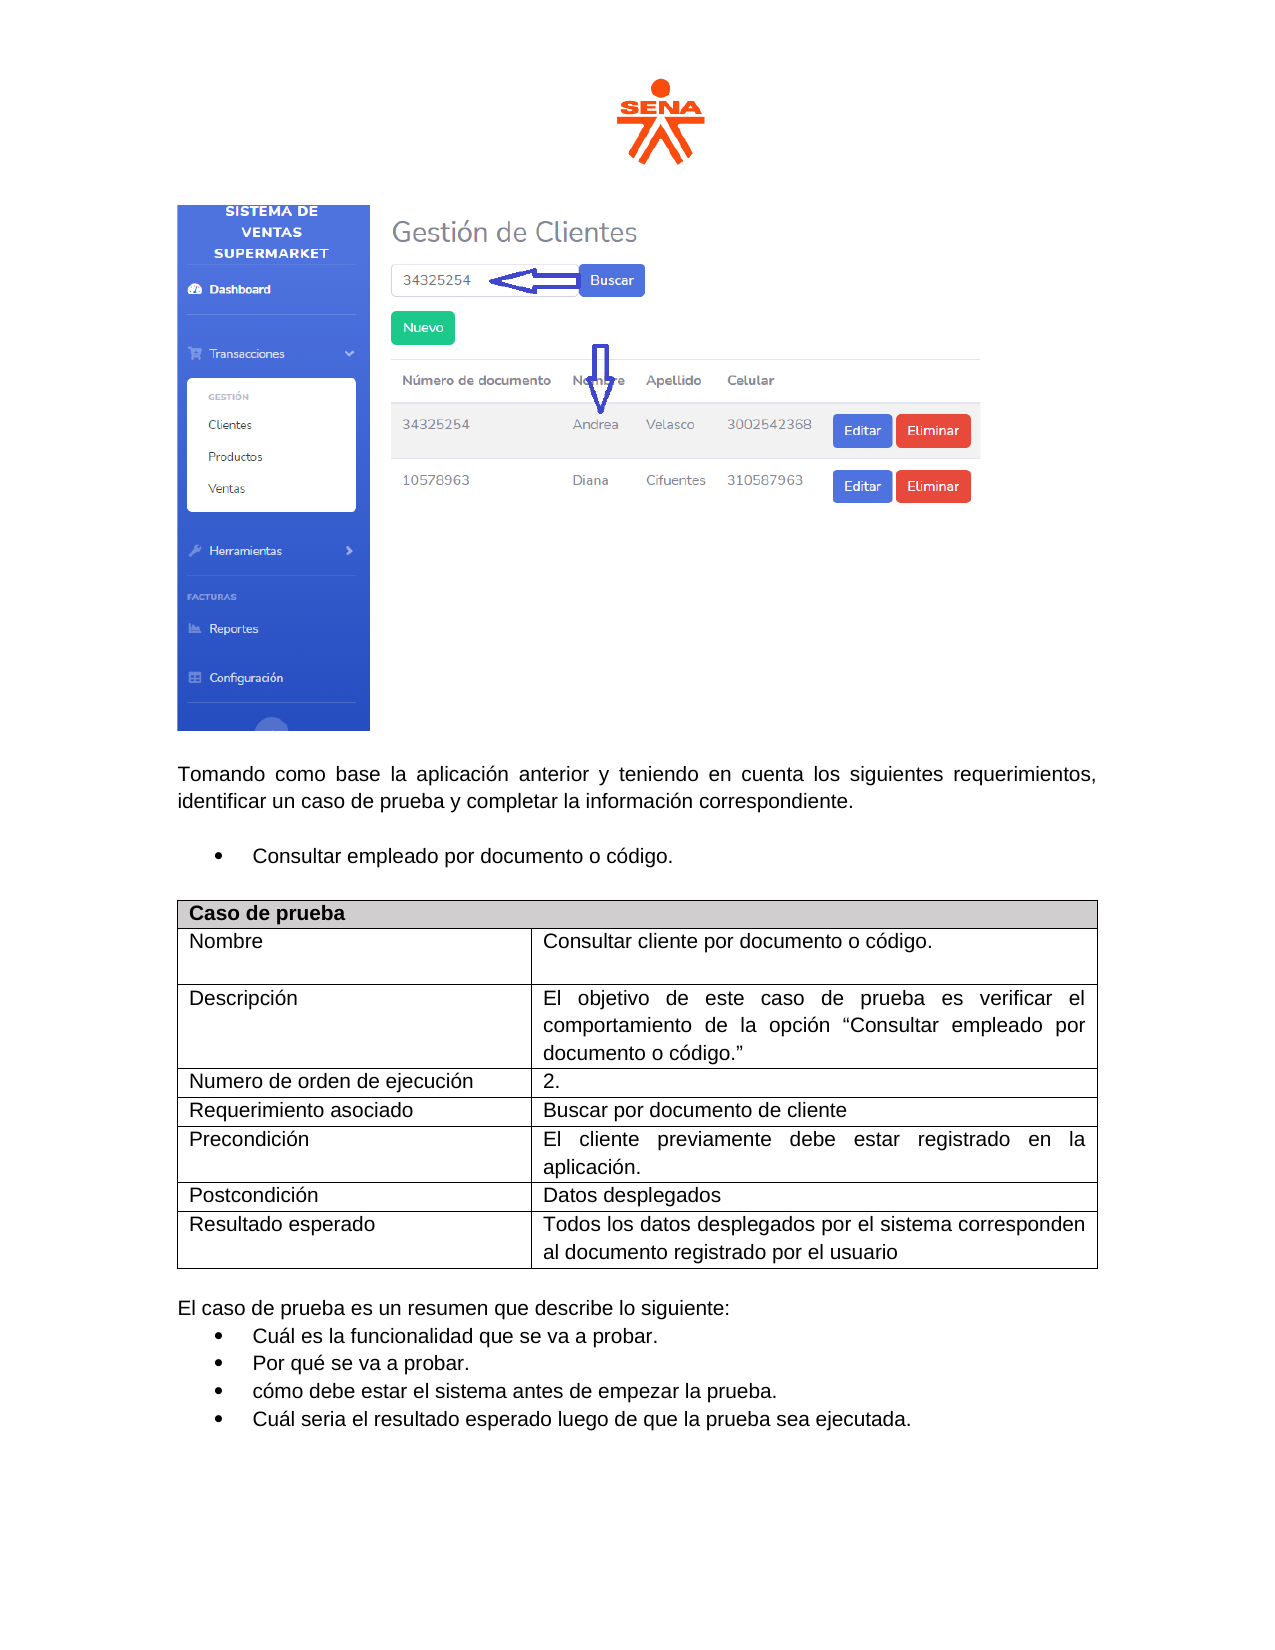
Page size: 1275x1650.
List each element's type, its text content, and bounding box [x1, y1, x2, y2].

list Por qué se va a probar. [215, 1351, 1098, 1375]
table_header Caso de prueba [178, 901, 1097, 928]
picture [607, 75, 711, 169]
text Tomando como base la aplicación anterior y teniendo en cuenta los siguientes requerimientos, identificar un caso de prueba y completar la información correspondiente. [177, 762, 1098, 813]
table_cell Descripción [178, 985, 531, 1068]
table_cell Nombre [178, 929, 531, 984]
table_cell Precondición [178, 1127, 531, 1182]
picture [177, 205, 981, 731]
list Cuál es la funcionalidad que se va a probar. [215, 1323, 1098, 1348]
list Cuál seria el resultado esperado luego de que la prueba sea ejecutada. [215, 1406, 1098, 1430]
table_cell Datos desplegados [532, 1183, 1097, 1211]
table_cell El objetivo de este caso de prueba es verificar el comportamiento de la opción “Consultar empleado por documento o código.” [532, 985, 1097, 1068]
table_cell Consultar cliente por documento o código. [532, 929, 1097, 984]
table_cell Numero de orden de ejecución [178, 1069, 531, 1097]
table_cell El cliente previamente debe estar registrado en la aplicación. [532, 1127, 1097, 1182]
table_cell Buscar por documento de cliente [532, 1098, 1097, 1126]
text El caso de prueba es un resumen que describe lo siguiente: [177, 1296, 1098, 1320]
table_cell Resultado esperado [178, 1212, 531, 1267]
table_cell Requerimiento asociado [178, 1098, 531, 1126]
list Consultar empleado por documento o código. [215, 844, 1098, 868]
list cómo debe estar el sistema antes de empezar la prueba. [215, 1379, 1098, 1403]
table_cell Postcondición [178, 1183, 531, 1211]
table_cell Todos los datos desplegados por el sistema corresponden al documento registrado por el usuario [532, 1212, 1097, 1267]
table_cell 2. [532, 1069, 1097, 1097]
